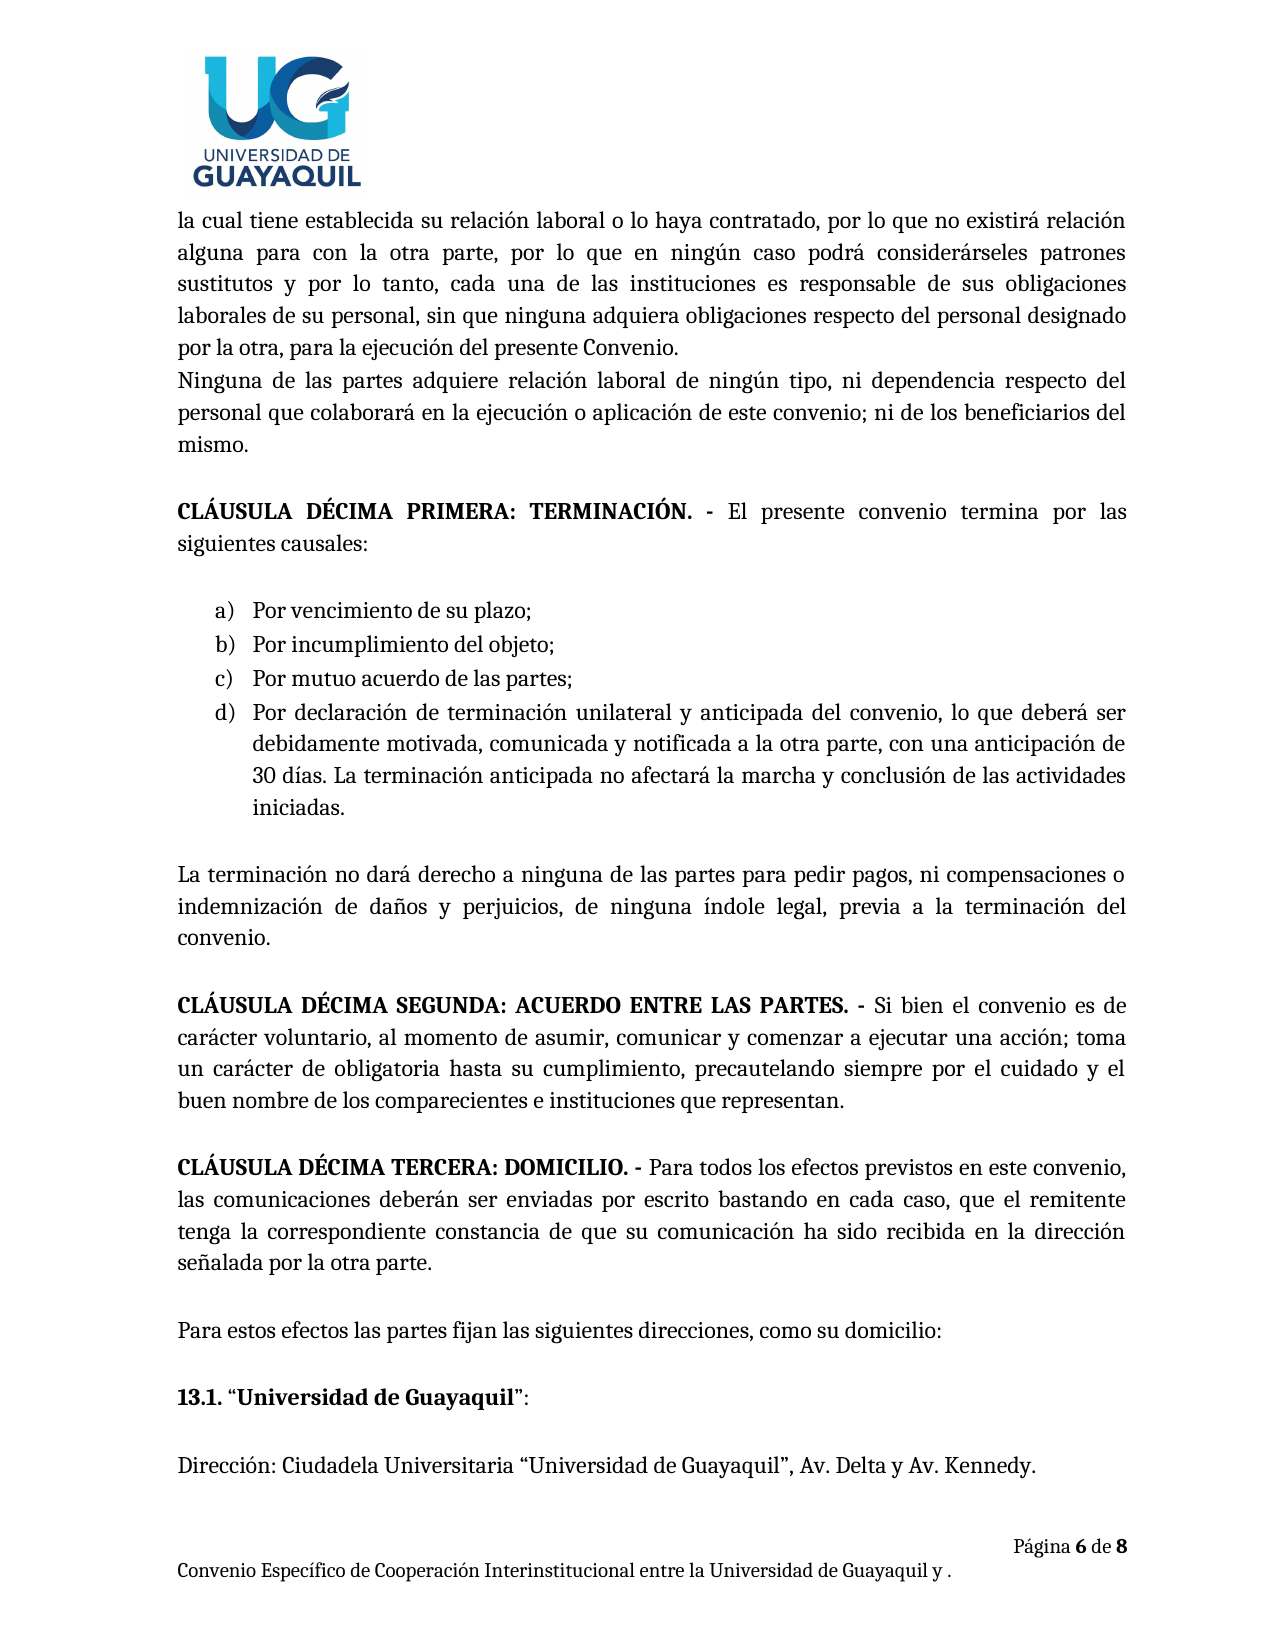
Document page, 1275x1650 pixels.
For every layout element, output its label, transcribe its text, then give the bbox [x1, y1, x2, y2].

text CLÁUSULA DÉCIMA SEGUNDA: ACUERDO ENTRE LAS PARTES. - Si bien el convenio es de carácter voluntario, al momento de asumir, comunicar y comenzar a ejecutar una acción; toma un carácter de obligatoria hasta su cumplimiento, precautelando siempre por el cuidado y el buen nombre de los comparecientes e instituciones que representan. [177, 992, 1127, 1114]
text CLÁUSULA DÉCIMA TERCERA: DOMICILIO. - Para todos los efectos previstos en este convenio, las comunicaciones deberán ser enviadas por escrito bastando en cada caso, que el remitente tenga la correspondiente constancia de que su comunicación ha sido recibida en la dirección señalada por la otra parte. [177, 1154, 1127, 1277]
list Por declaración de terminación unilateral y anticipada del convenio, lo que deberá ser debidamente motivada, comunicada y notificada a la otra parte, con una anticipación de 30 días. La terminación anticipada no afectará la marcha y conclusión de las actividades iniciadas. [215, 698, 1127, 821]
list Por mutuo acuerdo de las partes; [215, 665, 1127, 692]
text Para estos efectos las partes fijan las siguientes direcciones, como su domicilio: [177, 1317, 1127, 1344]
text Dirección: Ciudadela Universitaria “Universidad de Guayaquil”, Av. Delta y Av. Kennedy. [177, 1452, 1127, 1479]
list Por incumplimiento del objeto; [215, 631, 1127, 658]
text La terminación no dará derecho a ninguna de las partes para pedir pagos, ni compensaciones o indemnización de daños y perjuicios, de ninguna índole legal, previa a la terminación del convenio. [177, 861, 1127, 952]
list Por vencimiento de su plazo; [215, 597, 1127, 625]
text CLÁUSULA DÉCIMA PRIMERA: TERMINACIÓN. - El presente convenio termina por las siguientes causales: [177, 498, 1127, 557]
text 13.1. “Universidad de Guayaquil”: [177, 1384, 1127, 1412]
picture [182, 48, 368, 198]
text Ninguna de las partes adquiere relación laboral de ningún tipo, ni dependencia respecto del personal que colaborará en la ejecución o aplicación de este convenio; ni de los beneficiarios del mismo. [177, 367, 1127, 458]
